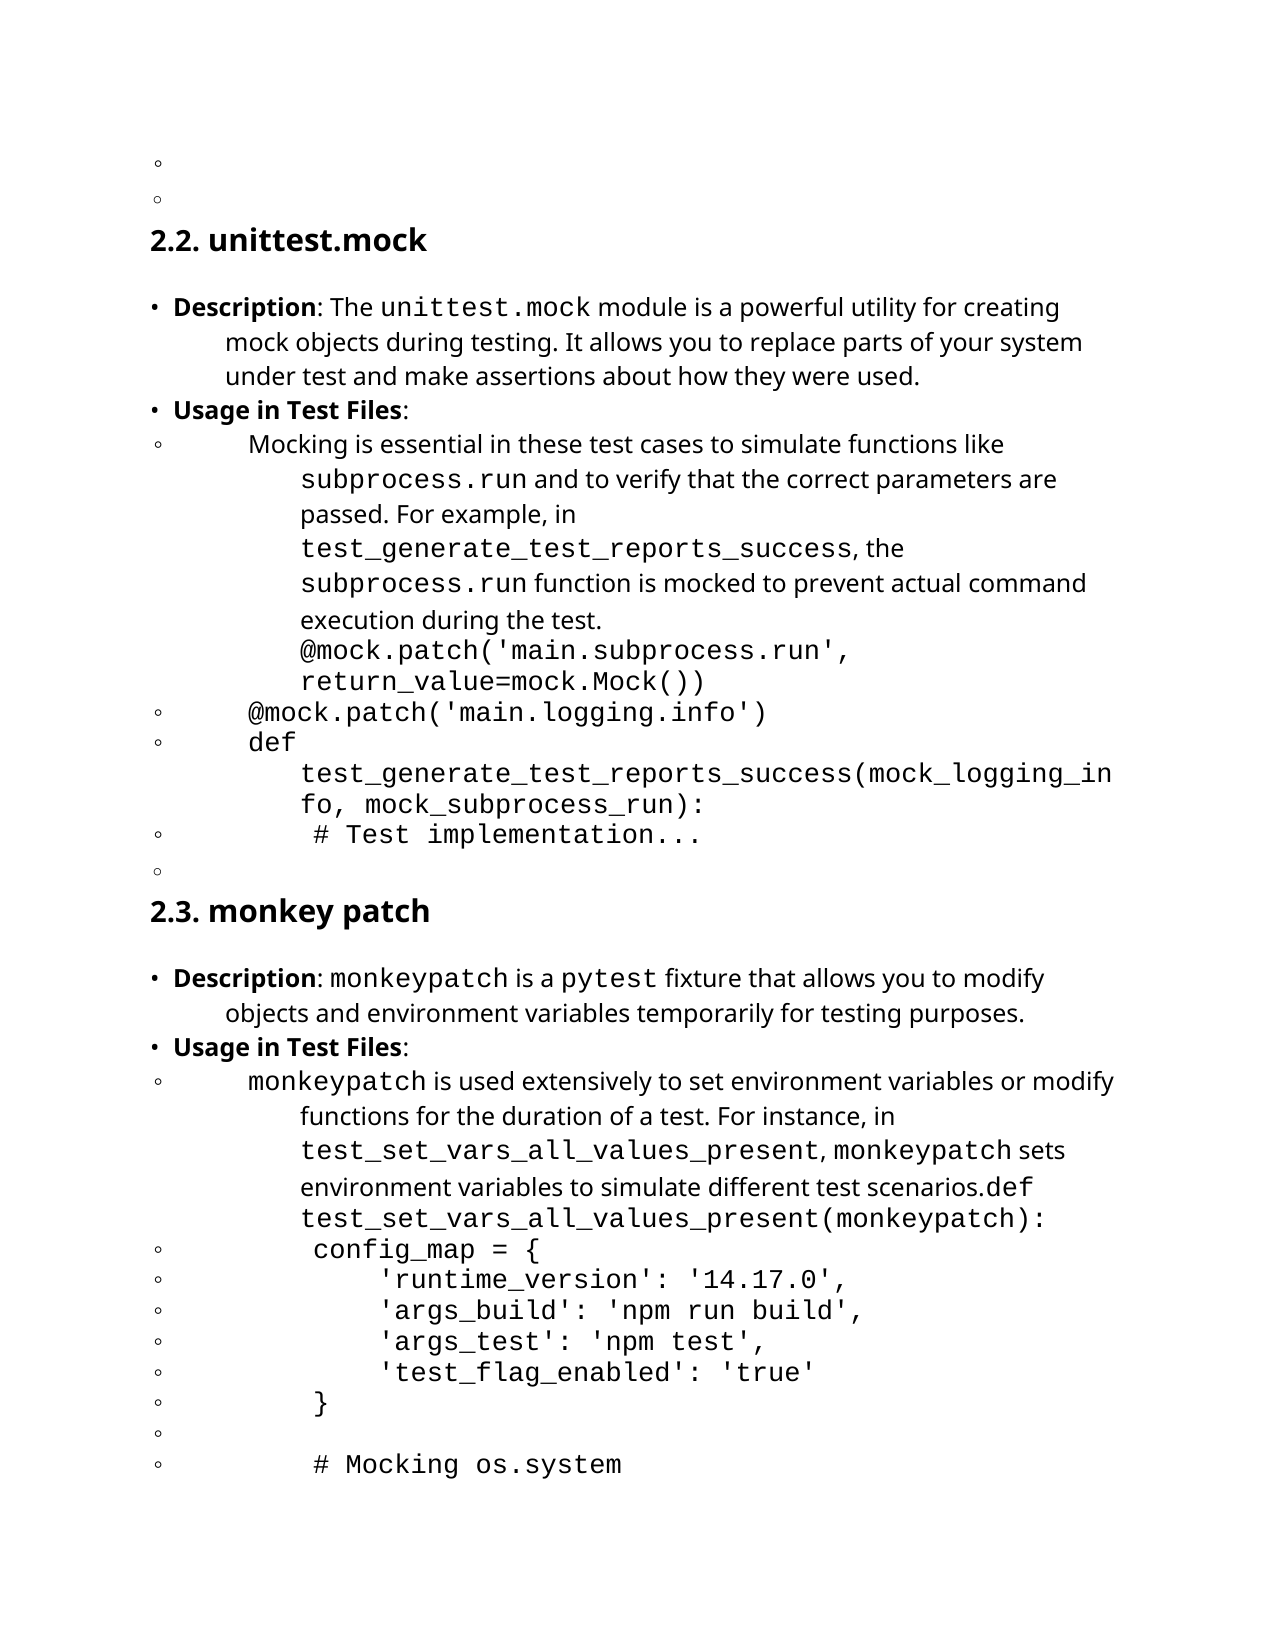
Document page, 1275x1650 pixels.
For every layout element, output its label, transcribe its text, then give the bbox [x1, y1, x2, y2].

list Description: monkeypatch is a pytest fixture that allows you to modify objects and environment variables temporarily for testing purposes. [150, 961, 1125, 1030]
list monkeypatch is used extensively to set environment variables or modify functions for the duration of a test. For instance, in test_set_vars_all_values_present, monkeypatch sets environment variables to simulate different test scenarios. def test_set_vars_all_values_present(monkeypatch): [150, 1064, 1125, 1235]
text 2.3. monkey patch [150, 889, 1125, 932]
list 'runtime_version': '14.17.0', [150, 1266, 1125, 1297]
list # Test implementation... [150, 821, 1125, 852]
list Description: The unittest.mock module is a powerful utility for creating mock objects during testing. It allows you to replace parts of your system under test and make assertions about how they were used. [150, 289, 1125, 392]
list @mock.patch('main.logging.info') [150, 698, 1125, 729]
list 'test_flag_enabled': 'true' [150, 1358, 1125, 1389]
list Usage in Test Files: [150, 392, 1125, 426]
text 2.2. unittest.mock [150, 218, 1125, 260]
list # Mocking os.system [150, 1451, 1125, 1481]
list } [150, 1389, 1125, 1420]
list 'args_test': 'npm test', [150, 1328, 1125, 1358]
list 'args_build': 'npm run build', [150, 1297, 1125, 1328]
list Usage in Test Files: [150, 1030, 1125, 1064]
list config_map = { [150, 1235, 1125, 1266]
list def test_generate_test_reports_success(mock_logging_info, mock_subprocess_run): [150, 729, 1125, 821]
list Mocking is essential in these test cases to simulate functions like subprocess.run and to verify that the correct parameters are passed. For example, in test_generate_test_reports_success, the subprocess.run function is mocked to prevent actual command execution during the test. @mock.patch('main.subprocess.run', return_value=mock.Mock()) [150, 426, 1125, 698]
